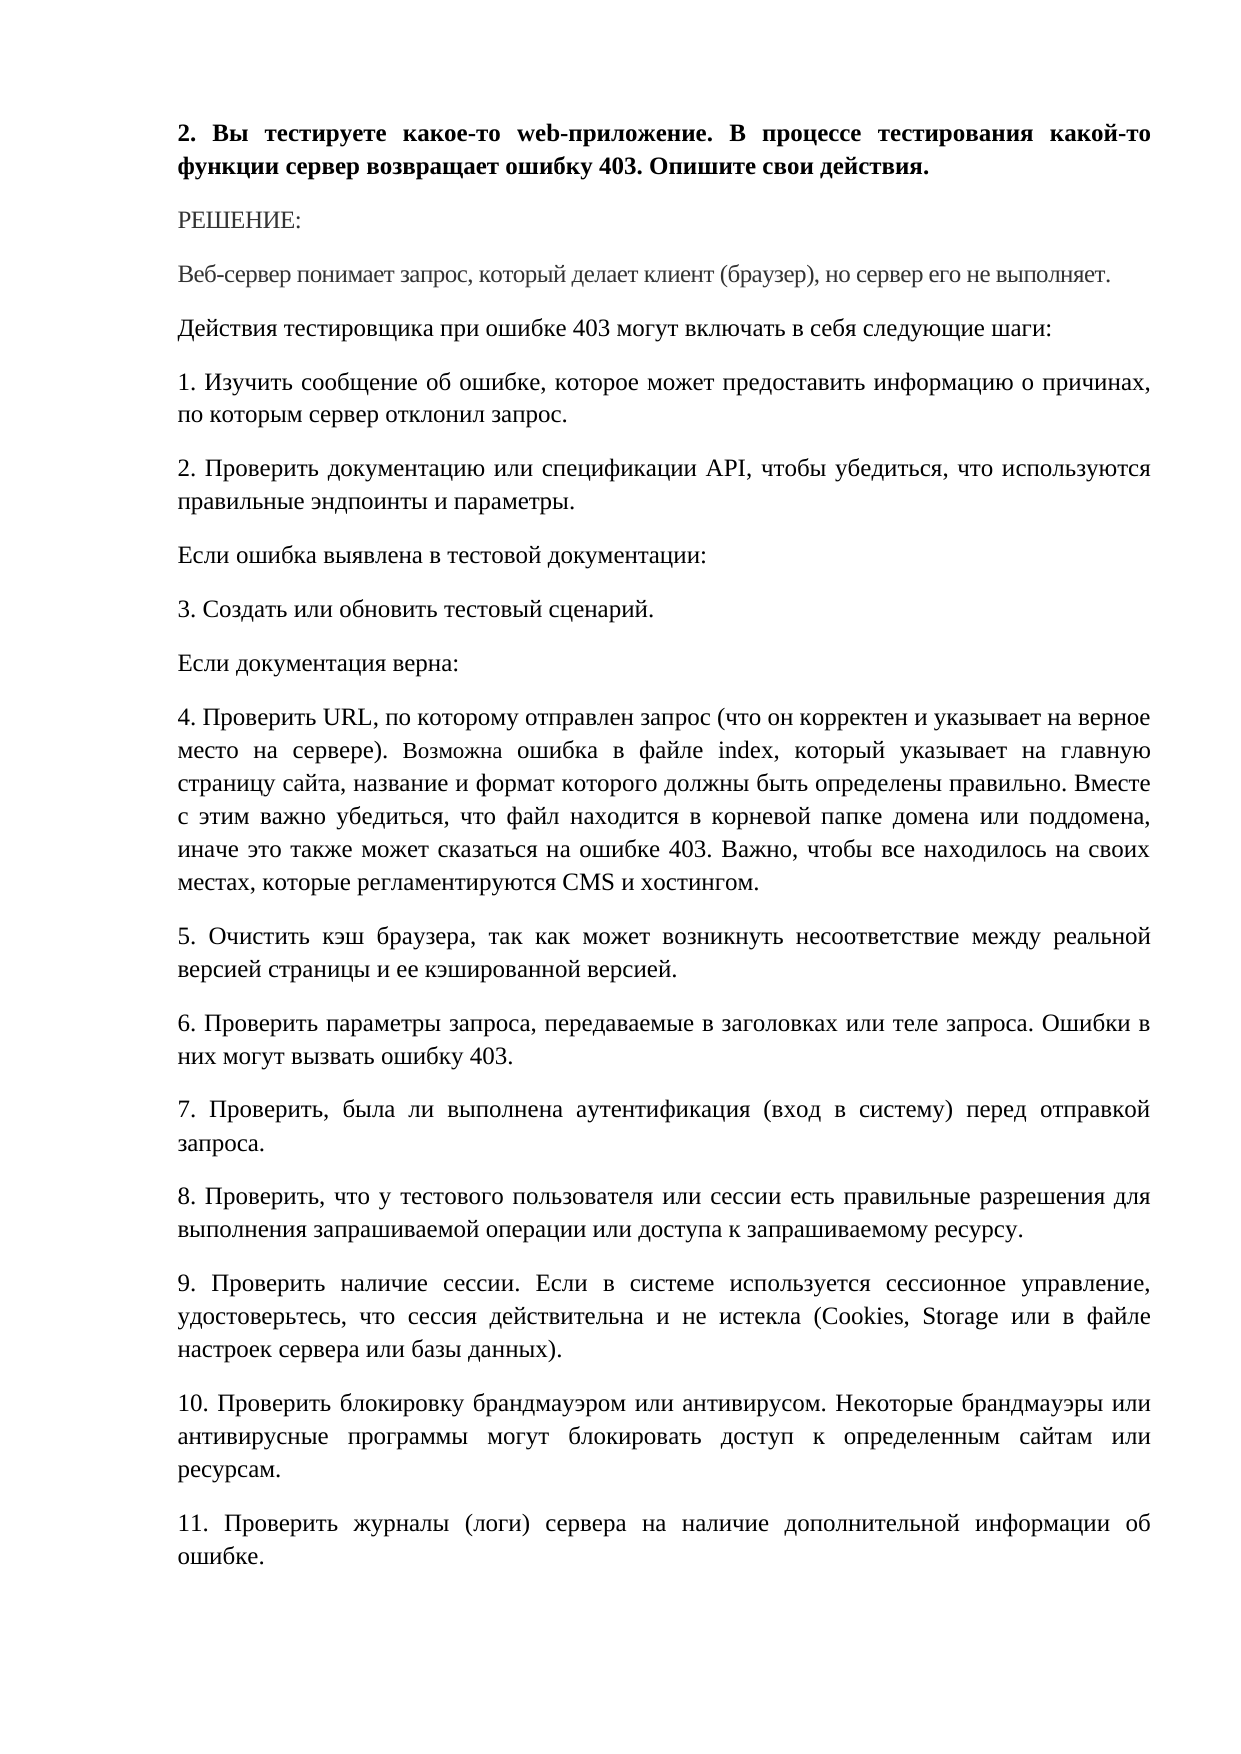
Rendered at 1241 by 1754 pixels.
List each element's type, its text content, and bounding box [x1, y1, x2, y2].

text Решение: [177, 205, 1152, 234]
text 9. Проверить наличие сессии. Если в системе используется сессионное управление, удостоверьтесь, что сессия действительна и не истекла (Cookies, Storage или в файле настроек сервера или базы данных). [177, 1268, 1152, 1363]
text 7. Проверить, была ли выполнена аутентификация (вход в систему) перед отправкой запроса. [177, 1094, 1152, 1156]
text 2. Проверить документацию или спецификации API, чтобы убедиться, что используются правильные эндпоинты и параметры. [177, 453, 1152, 515]
text 2. Вы тестируете какое-то web-приложение. В процессе тестирования какой-то функции сервер возвращает ошибку 403. Опишите свои действия. [177, 118, 1152, 180]
text 11. Проверить журналы (логи) сервера на наличие дополнительной информации об ошибке. [177, 1508, 1152, 1570]
text 6. Проверить параметры запроса, передаваемые в заголовках или теле запроса. Ошибки в них могут вызвать ошибку 403. [177, 1008, 1152, 1069]
text 8. Проверить, что у тестового пользователя или сессии есть правильные разрешения для выполнения запрашиваемой операции или доступа к запрашиваемому ресурсу. [177, 1181, 1152, 1243]
text 4. Проверить URL, по которому отправлен запрос (что он корректен и указывает на верное место на сервере). Возможна ошибка в файле index, который указывает на главную страницу сайта, название и формат которого должны быть определены правильно. Вместе с этим важно убедиться, что файл находится в корневой папке домена или поддомена, иначе это также может сказаться на ошибке 403. Важно, чтобы все находилось на своих местах, которые регламентируются CMS и хостингом. [177, 702, 1152, 896]
text Действия тестировщика при ошибке 403 могут включать в себя следующие шаги: [177, 313, 1152, 341]
text 10. Проверить блокировку брандмауэром или антивирусом. Некоторые брандмауэры или антивирусные программы могут блокировать доступ к определенным сайтам или ресурсам. [177, 1388, 1152, 1483]
text Если ошибка выявлена в тестовой документации: [177, 540, 1152, 569]
text 3. Создать или обновить тестовый сценарий. [177, 594, 1152, 623]
text 1. Изучить сообщение об ошибке, которое может предоставить информацию о причинах, по которым сервер отклонил запрос. [177, 367, 1152, 428]
text Веб-сервер понимает запрос, который делает клиент (браузер), но сервер его не выполняет. [177, 259, 1152, 288]
text Если документация верна: [177, 648, 1152, 677]
text 5. Очистить кэш браузера, так как может возникнуть несоответствие между реальной версией страницы и ее кэшированной версией. [177, 921, 1152, 983]
